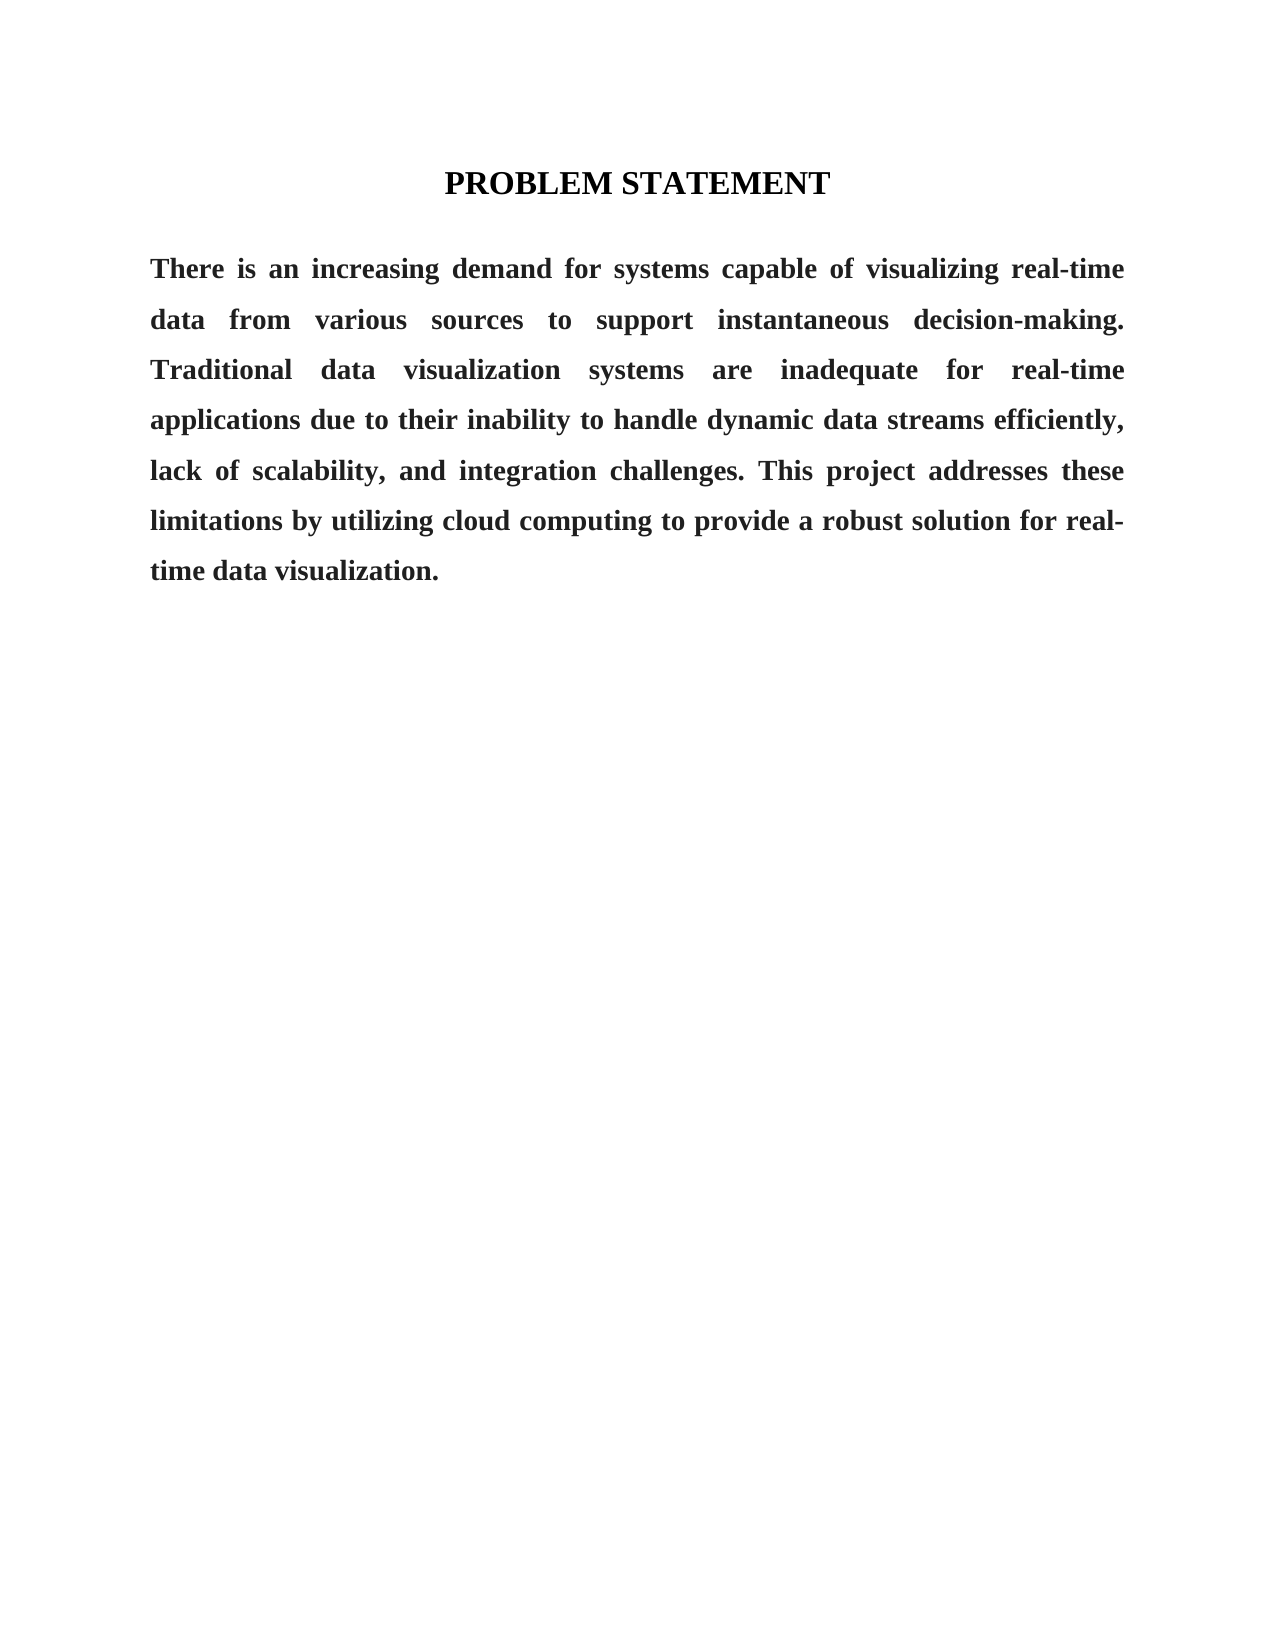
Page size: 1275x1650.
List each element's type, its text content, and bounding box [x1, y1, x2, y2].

text There is an increasing demand for systems capable of visualizing real-time data from various sources to support instantaneous decision-making. Traditional data visualization systems are inadequate for real-time applications due to their inability to handle dynamic data streams efficiently, lack of scalability, and integration challenges. This project addresses these limitations by utilizing cloud computing to provide a robust solution for real-time data visualization. [150, 252, 1126, 587]
subtitle PROBLEM STATEMENT [326, 163, 949, 201]
